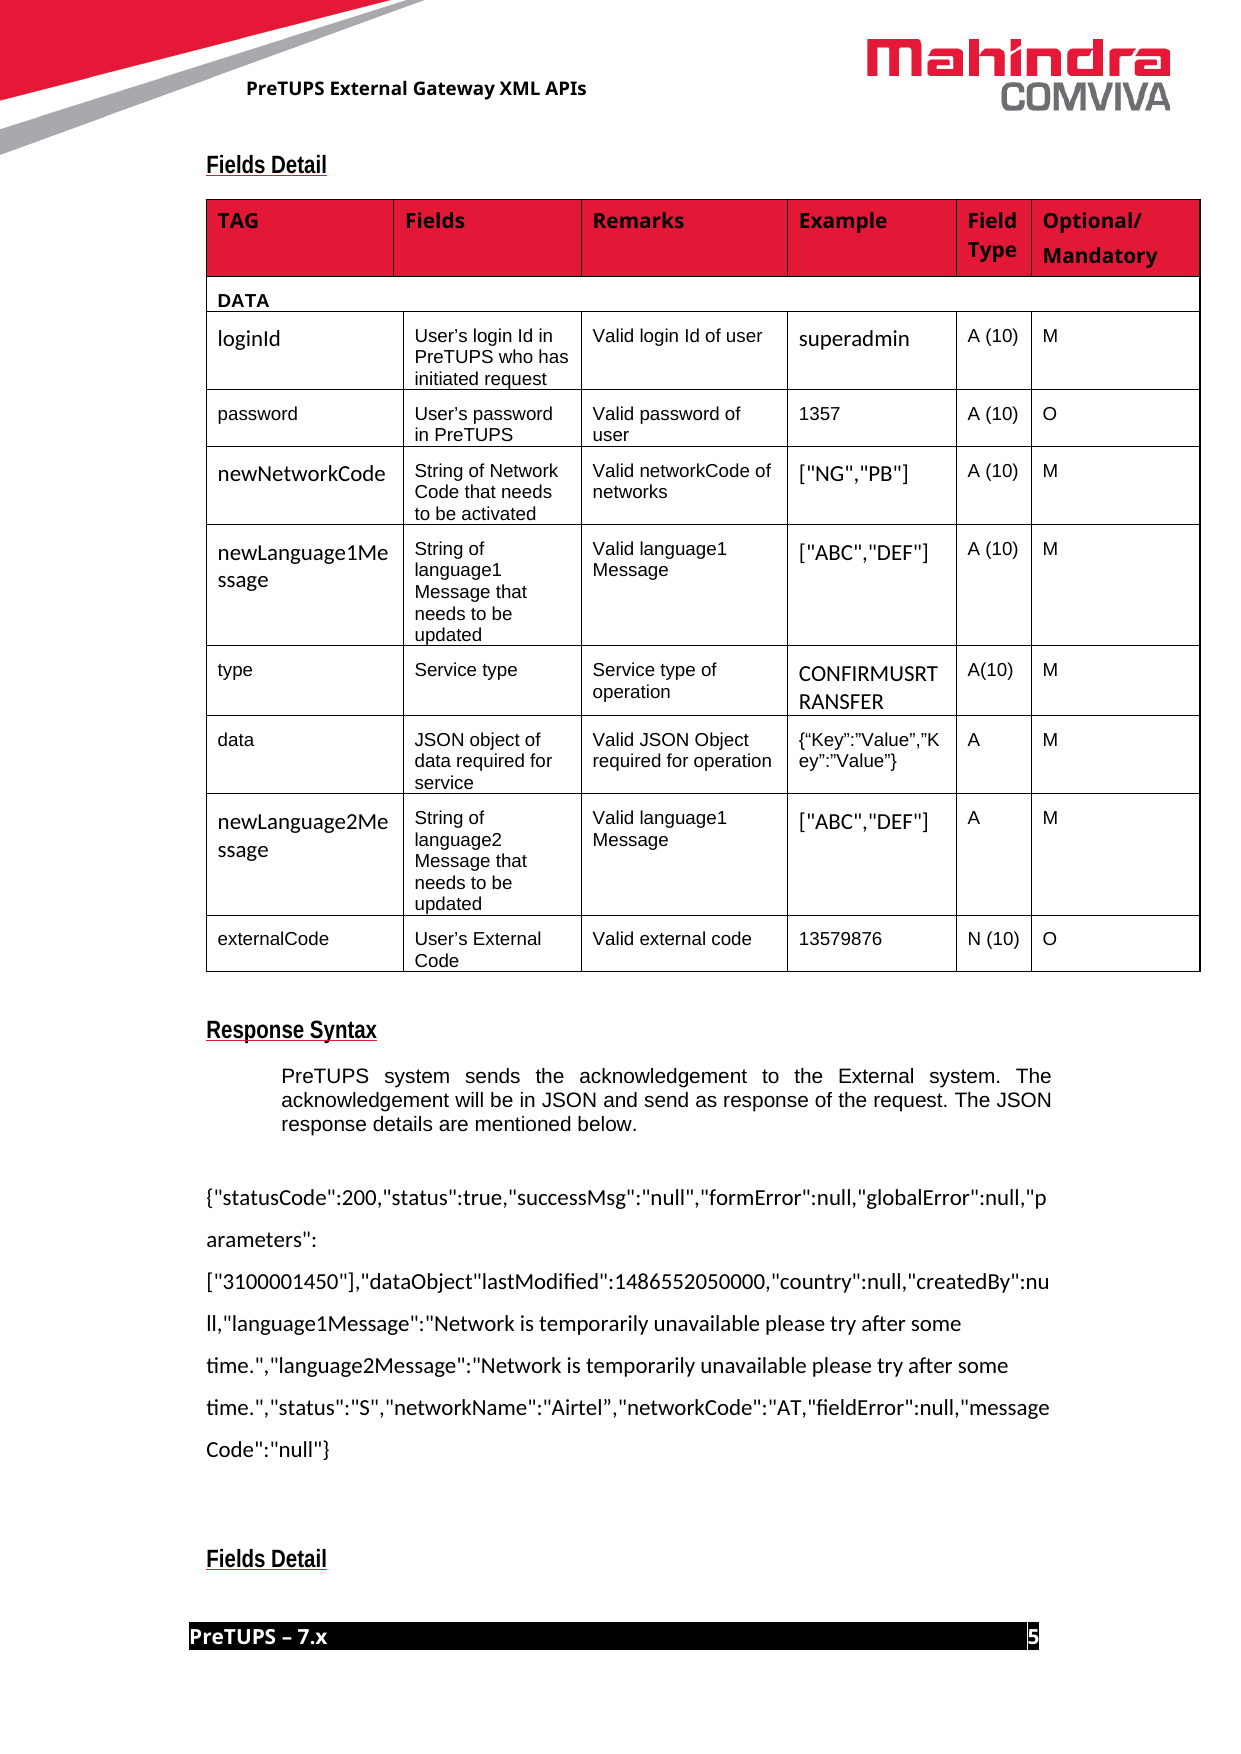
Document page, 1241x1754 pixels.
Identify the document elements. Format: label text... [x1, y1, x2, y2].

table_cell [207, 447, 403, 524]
subtitle Fields Detail [206, 150, 1053, 179]
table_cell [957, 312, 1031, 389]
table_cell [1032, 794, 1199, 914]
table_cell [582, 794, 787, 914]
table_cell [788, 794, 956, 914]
subtitle Fields Detail [206, 1544, 1053, 1572]
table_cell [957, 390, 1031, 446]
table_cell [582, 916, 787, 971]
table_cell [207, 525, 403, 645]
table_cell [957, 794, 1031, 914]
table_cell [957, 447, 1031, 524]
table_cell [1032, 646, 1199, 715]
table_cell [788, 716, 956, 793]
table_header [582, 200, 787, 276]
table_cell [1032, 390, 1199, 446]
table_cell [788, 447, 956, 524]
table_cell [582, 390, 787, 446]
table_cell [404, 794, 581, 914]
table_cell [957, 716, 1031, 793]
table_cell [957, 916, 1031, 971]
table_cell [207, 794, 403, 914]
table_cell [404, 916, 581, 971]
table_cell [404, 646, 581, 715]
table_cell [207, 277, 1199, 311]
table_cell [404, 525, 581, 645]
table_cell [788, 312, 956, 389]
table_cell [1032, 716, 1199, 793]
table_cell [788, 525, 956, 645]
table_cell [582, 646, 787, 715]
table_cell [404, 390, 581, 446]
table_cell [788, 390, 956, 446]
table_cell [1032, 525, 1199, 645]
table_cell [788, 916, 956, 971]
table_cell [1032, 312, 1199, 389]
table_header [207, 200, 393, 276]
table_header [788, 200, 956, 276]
subtitle {"statusCode":200,"status":true,"successMsg":"null","formError":null,"globalError":null,"parameters":["3100001450"],"dataObject"lastModified":1486552050000,"country":null,"createdBy":null,"language1Message":"Network is temporarily unavailable please try after some time.","language2Message":"Network is temporarily unavailable please try after some time.","status":"S","networkName":"Airtel”,"networkCode":"AT,"fieldError":null,"messageCode":"null"} [206, 1183, 1053, 1463]
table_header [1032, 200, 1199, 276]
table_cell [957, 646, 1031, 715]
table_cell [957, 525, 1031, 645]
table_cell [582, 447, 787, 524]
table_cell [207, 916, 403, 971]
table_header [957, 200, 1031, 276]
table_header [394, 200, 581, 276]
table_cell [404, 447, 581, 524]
subtitle Response Syntax [206, 1015, 1053, 1044]
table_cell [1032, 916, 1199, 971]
picture [867, 39, 1171, 111]
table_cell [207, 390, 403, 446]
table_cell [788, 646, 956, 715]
picture [0, 0, 427, 155]
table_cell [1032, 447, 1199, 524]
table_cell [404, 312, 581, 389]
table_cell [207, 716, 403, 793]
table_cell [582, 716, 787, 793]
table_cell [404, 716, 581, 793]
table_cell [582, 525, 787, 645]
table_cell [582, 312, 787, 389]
text PreTUPS system sends the acknowledgement to the External system. The acknowledgement will be in JSON and send as response of the request. The JSON response details are mentioned below. [281, 1064, 1053, 1136]
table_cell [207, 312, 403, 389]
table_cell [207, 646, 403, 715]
